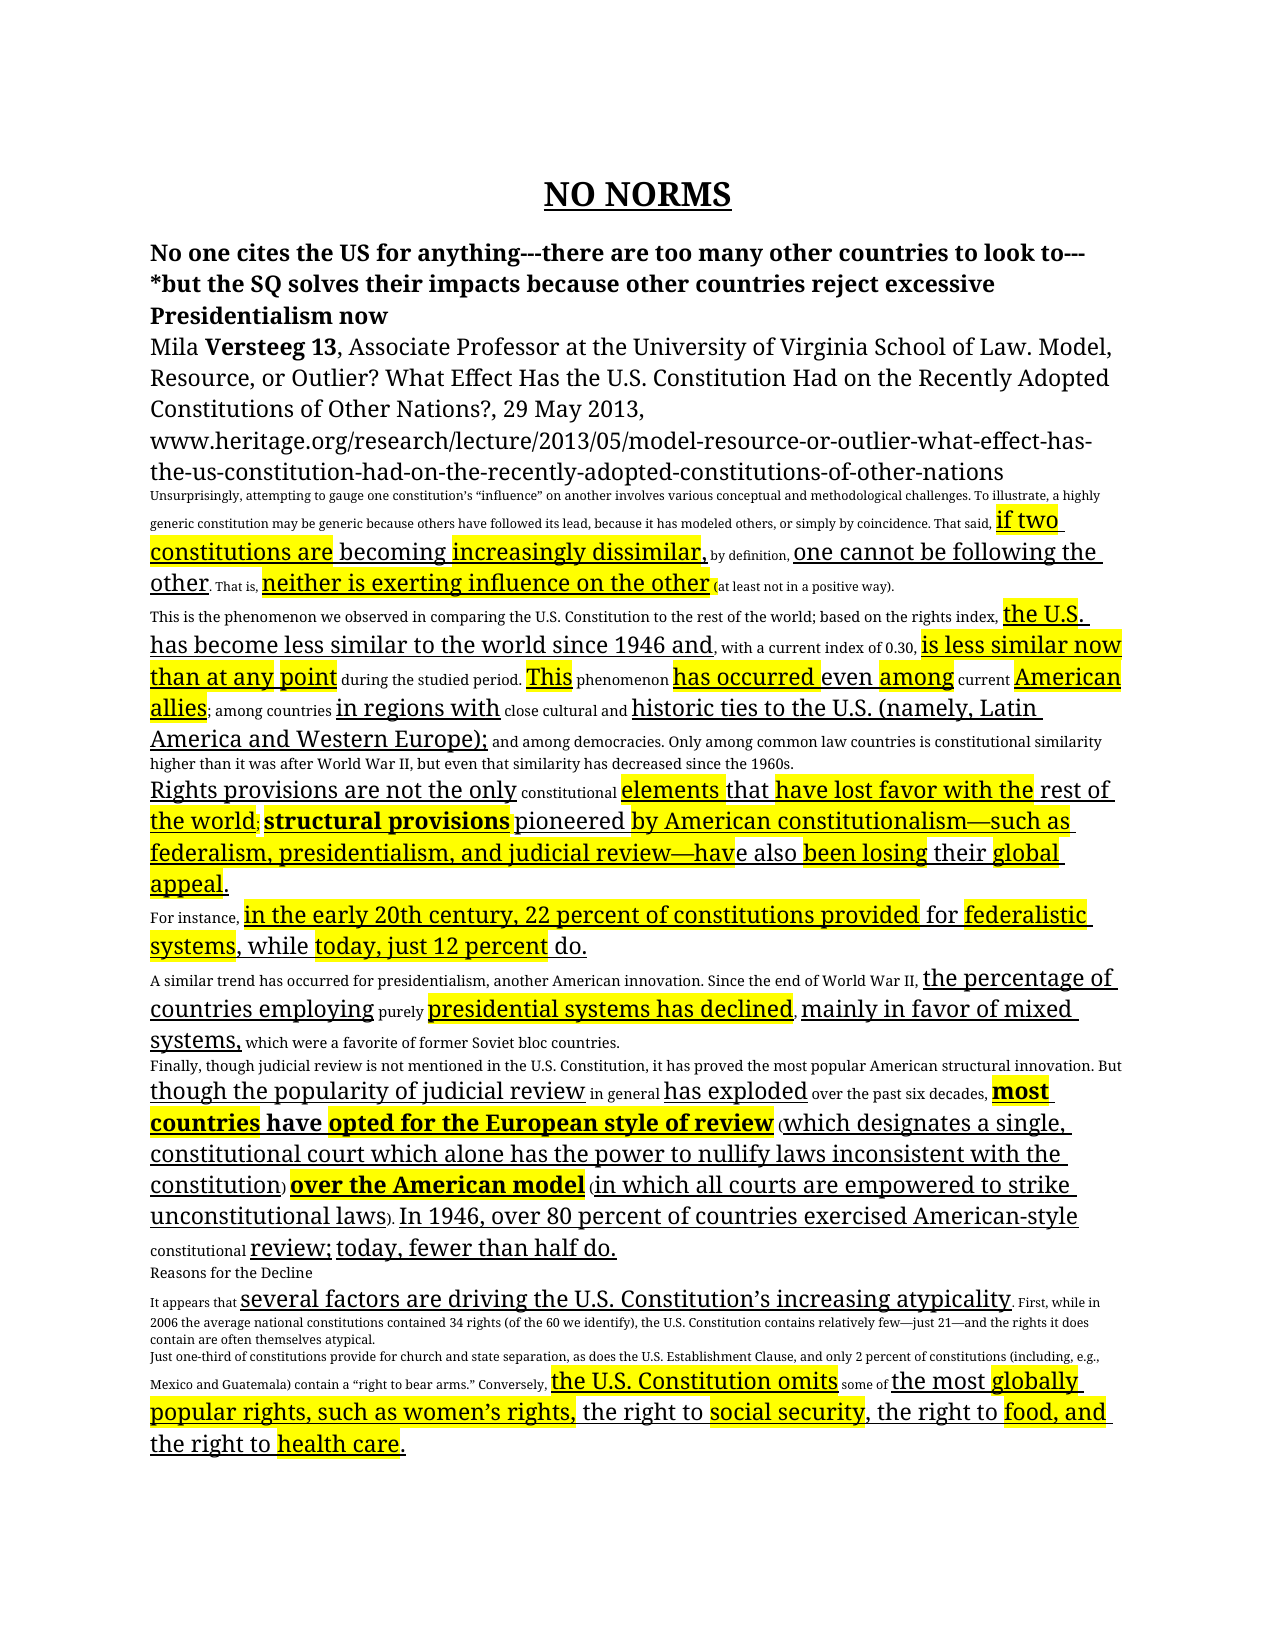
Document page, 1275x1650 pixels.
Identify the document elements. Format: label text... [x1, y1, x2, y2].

text Mila Versteeg 13, Associate Professor at the University of Virginia School of Law. Model, Resource, or Outlier? What Effect Has the U.S. Constitution Had on the Recently Adopted Constitutions of Other Nations?, 29 May 2013, www.heritage.org/research/lecture/2013/05/model-resource-or-outlier-what-effect-has-the-us-constitution-had-on-the-recently-adopted-constitutions-of-other-nations [150, 331, 1125, 487]
text Rights provisions are not the only constitutional elements that have lost favor with the rest of the world; structural provisions pioneered by American constitutionalism—such as federalism, presidentialism, and judicial review—have also been losing their global appeal. [150, 774, 631, 837]
text Reasons for the Decline [150, 1263, 1125, 1283]
text Rights provisions are not the only constitutional elements that have lost favor with the rest of the world; structural provisions pioneered by American constitutionalism—such as federalism, presidentialism, and judicial review—have also been losing their global appeal. [223, 774, 1125, 899]
text Finally, though judicial review is not mentioned in the U.S. Constitution, it has proved the most popular American structural innovation. But though the popularity of judicial review in general has exploded over the past six decades, most countries have opted for the European style of review (which designates a single, constitutional court which alone has the power to nullify laws inconsistent with the constitution) over the American model (in which all courts are empowered to strike unconstitutional laws). In 1946, over 80 percent of countries exercised American-style constitutional review; today, fewer than half do. [150, 1055, 1125, 1263]
text Just one-third of constitutions provide for church and state separation, as does the U.S. Establishment Clause, and only 2 percent of constitutions (including, e.g., Mexico and Guatemala) contain a “right to bear arms.” Conversely, the U.S. Constitution omits some of the most globally popular rights, such as women’s rights, the right to social security, the right to food, and the right to health care. [150, 1348, 1125, 1459]
subtitle No one cites the US for anything---there are too many other countries to look to---*but the SQ solves their impacts because other countries reject excessive Presidentialism now [150, 237, 1125, 331]
text This is the phenomenon we observed in comparing the U.S. Constitution to the rest of the world; based on the rights index, the U.S. has become less similar to the world since 1946 and, with a current index of 0.30, is less similar now than at any point during the studied period. This phenomenon has occurred even among current American allies; among countries in regions with close cultural and historic ties to the U.S. (namely, Latin America and Western Europe); and among democracies. Only among common law countries is constitutional similarity higher than it was after World War II, but even that similarity has decreased since the 1960s. [150, 598, 1125, 774]
text For instance, in the early 20th century, 22 percent of constitutions provided for federalistic systems, while today, just 12 percent do. [548, 899, 1125, 962]
text Unsurprisingly, attempting to gauge one constitution’s “influence” on another involves various conceptual and methodological challenges. To illustrate, a highly generic constitution may be generic because others have followed its lead, because it has modeled others, or simply by coincidence. That said, if two constitutions are becoming increasingly dissimilar, by definition, one cannot be following the other. That is, neither is exerting influence on the other (at least not in a positive way). [150, 487, 1125, 598]
text For instance, in the early 20th century, 22 percent of constitutions provided for federalistic systems, while today, just 12 percent do. [150, 899, 315, 957]
subtitle no norms [150, 171, 1125, 216]
text A similar trend has occurred for presidentialism, another American innovation. Since the end of World War II, the percentage of countries employing purely presidential systems has declined, mainly in favor of mixed systems, which were a favorite of former Soviet bloc countries. [150, 962, 1125, 1055]
text It appears that several factors are driving the U.S. Constitution’s increasing atypicality. First, while in 2006 the average national constitutions contained 34 rights (of the 60 we identify), the U.S. Constitution contains relatively few—just 21—and the rights it does contain are often themselves atypical. [150, 1283, 1125, 1348]
